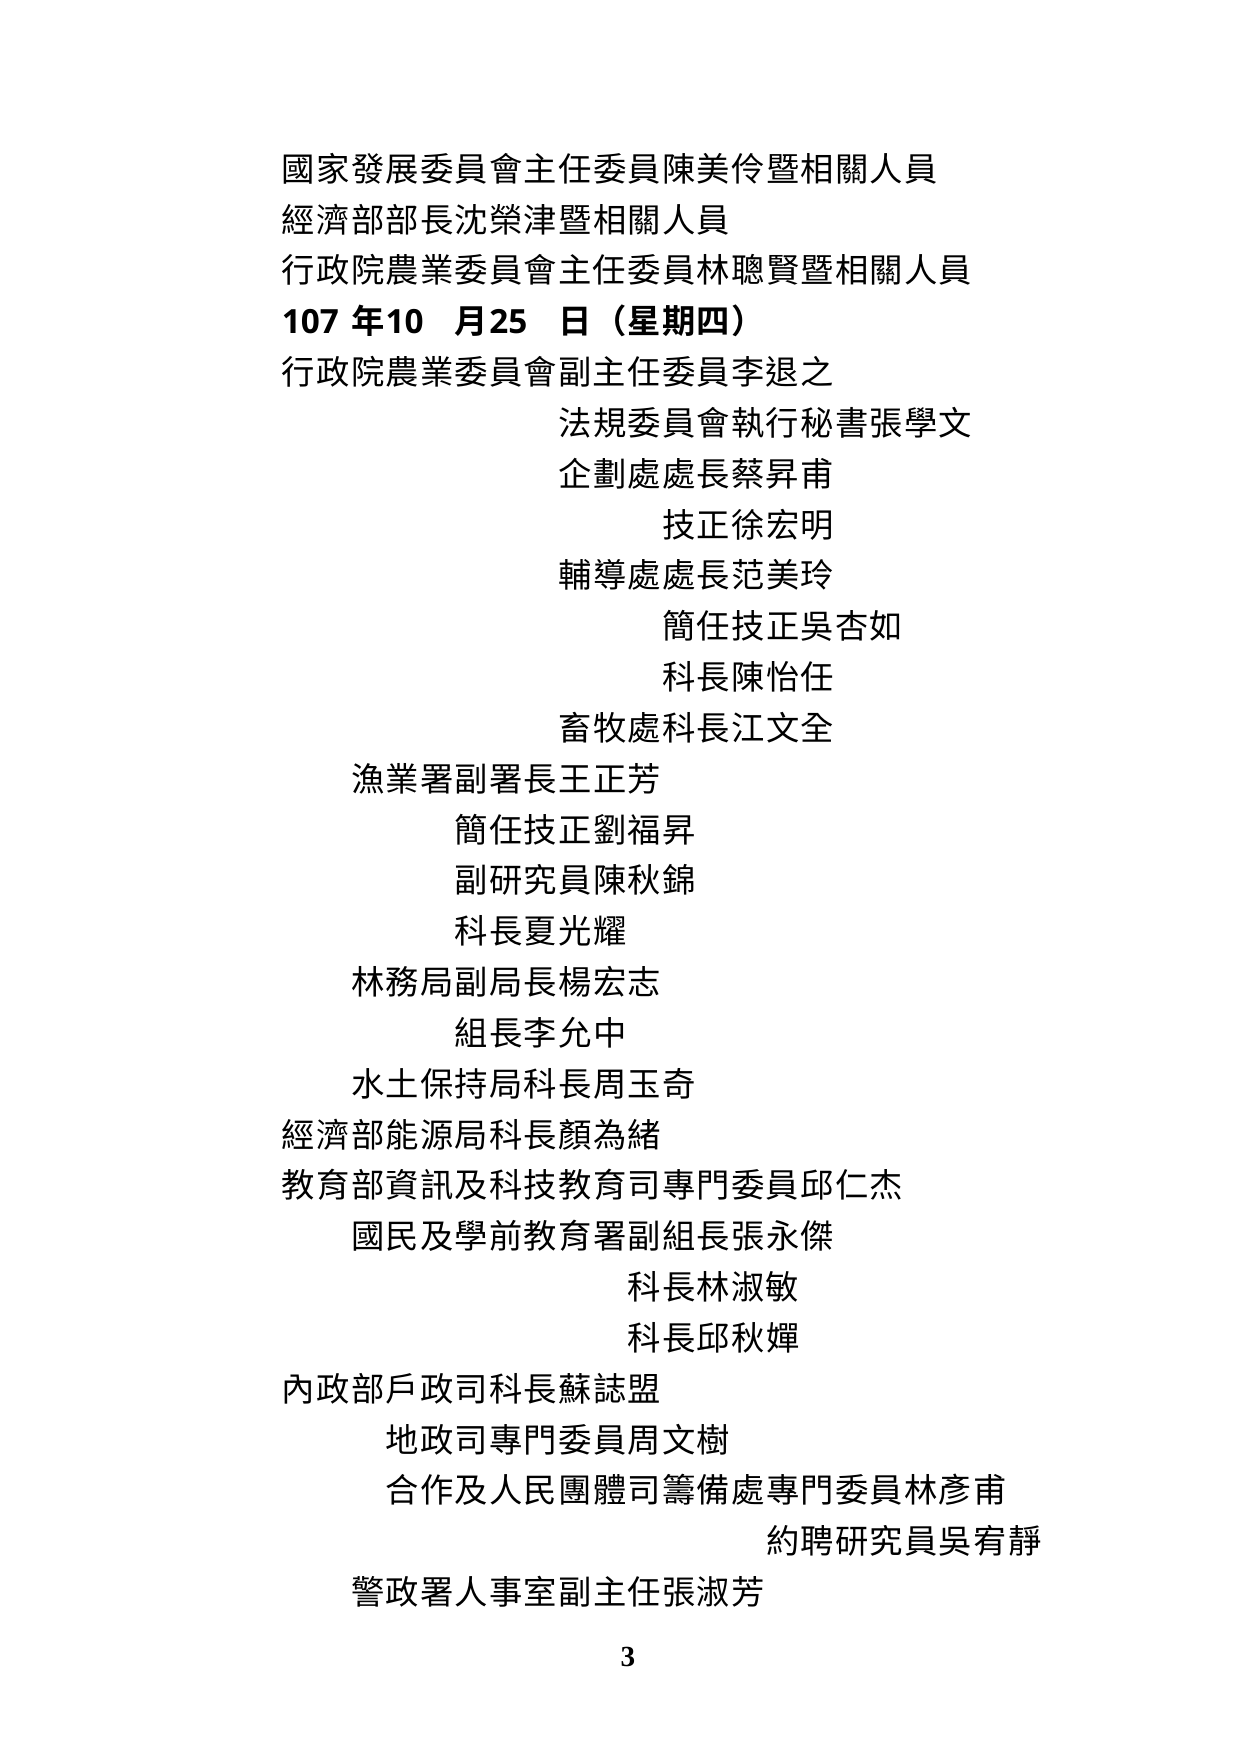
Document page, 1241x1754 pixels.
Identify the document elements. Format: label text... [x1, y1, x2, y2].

text 簡任技正劉福昇 [449, 802, 1146, 853]
text 行政院農業委員會主任委員林聰賢暨相關人員 [278, 243, 1146, 294]
text 科長邱秋嬋 [525, 1310, 1146, 1361]
text 企劃處處長蔡昇甫 [525, 446, 1146, 497]
text 輔導處處長范美玲 [525, 548, 1146, 599]
text 科長陳怡任 [525, 649, 1146, 700]
text 副研究員陳秋錦 [449, 853, 1146, 904]
text 畜牧處科長江文全 [525, 700, 1146, 751]
text 科長林淑敏 [525, 1259, 1146, 1310]
text 技正徐宏明 [525, 497, 1146, 548]
text 國民及學前教育署副組長張永傑 [347, 1209, 1146, 1259]
text 警政署人事室副主任張淑芳 [347, 1564, 1146, 1615]
text 國家發展委員會主任委員陳美伶暨相關人員 [278, 141, 1146, 192]
text 法規委員會執行秘書張學文 [525, 395, 1146, 446]
text 約聘研究員吳宥靜 [525, 1514, 1146, 1564]
text 科長夏光耀 [449, 904, 1146, 954]
text 經濟部能源局科長顏為緒 [278, 1107, 1146, 1158]
text 簡任技正吳杏如 [525, 599, 1146, 649]
text 行政院農業委員會副主任委員李退之 [278, 344, 1146, 395]
text 內政部戶政司科長蘇誌盟 [278, 1361, 1146, 1412]
text 合作及人民團體司籌備處專門委員林彥甫 [378, 1463, 1146, 1514]
text 水土保持局科長周玉奇 [347, 1056, 1146, 1107]
text 教育部資訊及科技教育司專門委員邱仁杰 [278, 1158, 1146, 1209]
text 107年10月25日（星期四） [278, 294, 1146, 344]
text 經濟部部長沈榮津暨相關人員 [278, 192, 1146, 243]
text 漁業署副署長王正芳 [347, 751, 1146, 802]
text 地政司專門委員周文樹 [378, 1412, 1146, 1463]
text 組長李允中 [447, 1005, 1146, 1056]
text 林務局副局長楊宏志 [347, 954, 1146, 1005]
